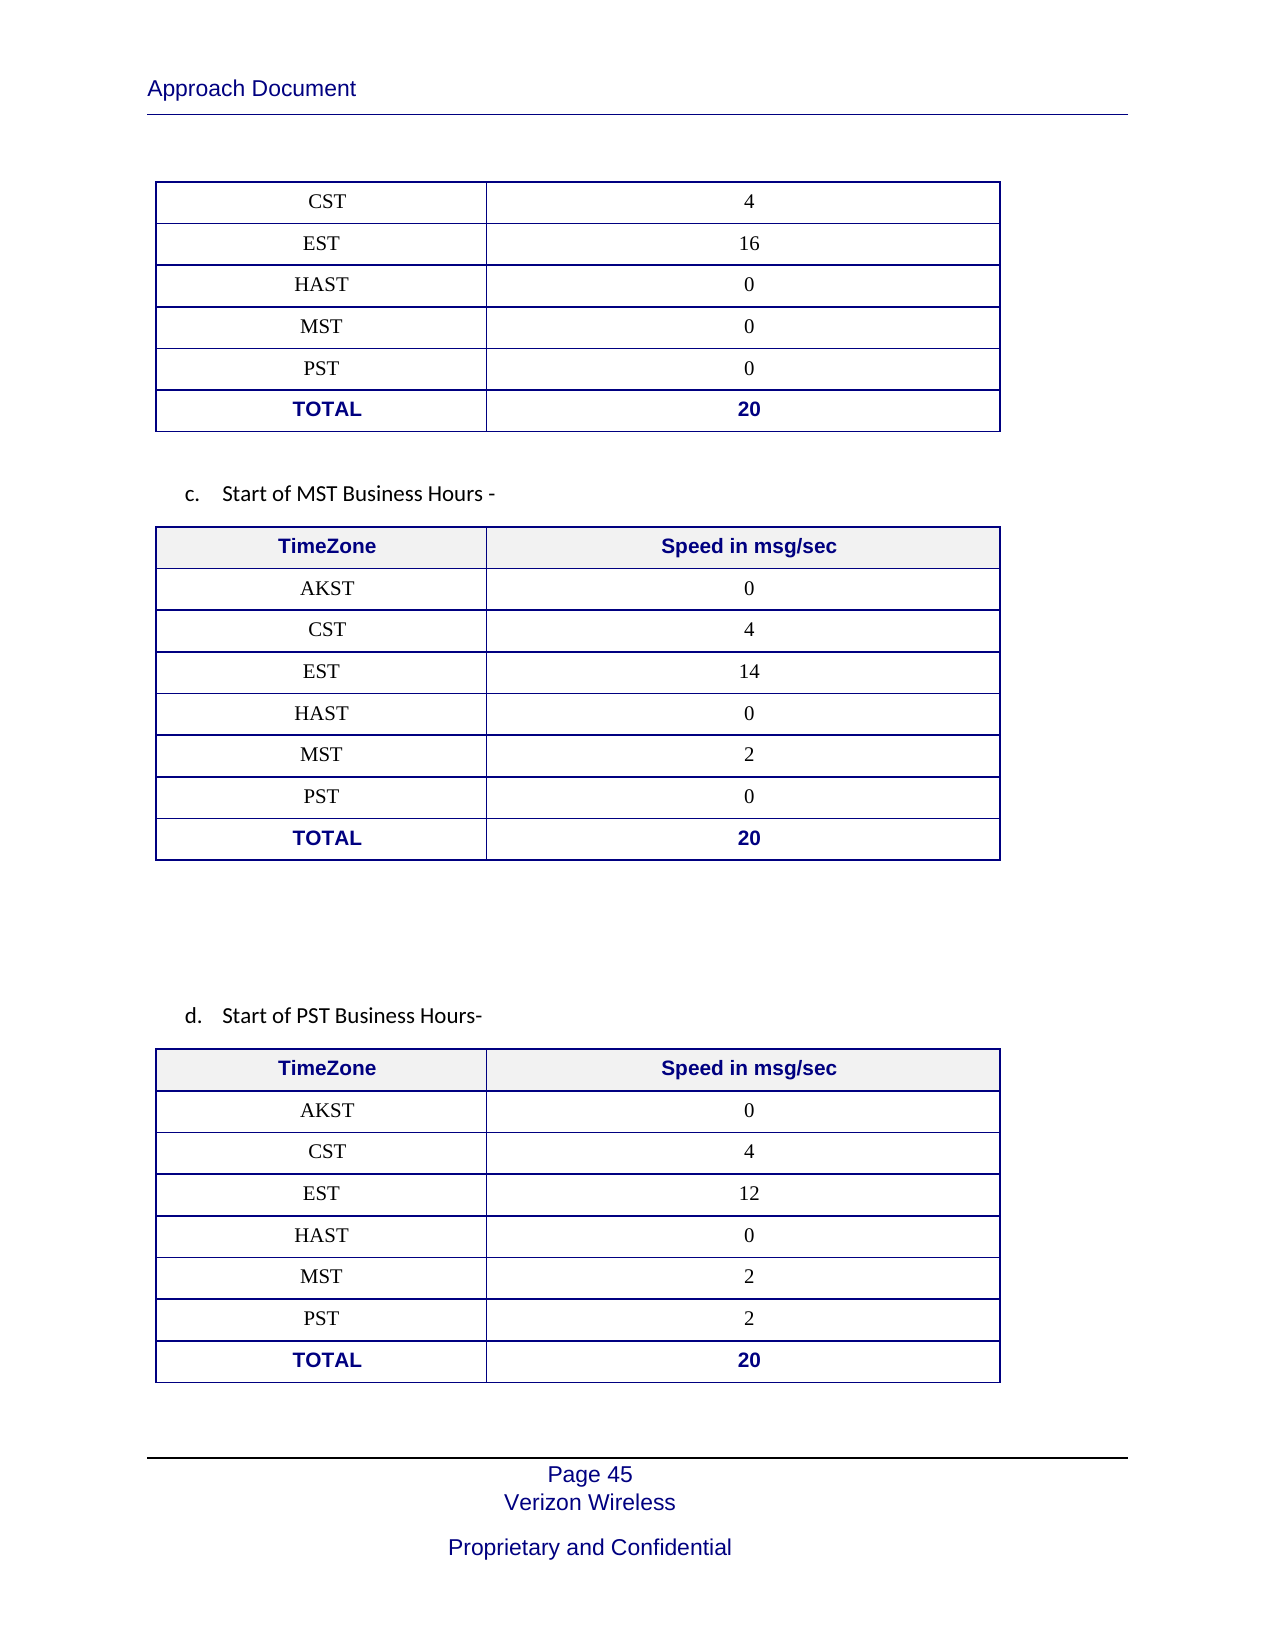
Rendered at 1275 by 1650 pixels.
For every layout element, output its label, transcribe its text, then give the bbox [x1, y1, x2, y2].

table_cell HAST [157, 1217, 486, 1257]
table_cell 4 [487, 611, 999, 651]
table_cell 0 [487, 694, 999, 734]
table_cell 2 [487, 1258, 999, 1298]
table_cell PST [157, 1300, 486, 1340]
table_cell MST [157, 308, 486, 348]
table_cell 0 [487, 1092, 999, 1132]
table_cell HAST [157, 266, 486, 306]
list Start of MST Business Hours - [184, 479, 1128, 507]
table_cell 0 [487, 1217, 999, 1257]
table_cell CST [157, 1133, 486, 1173]
table_cell MST [157, 1258, 486, 1298]
table_cell PST [157, 349, 486, 389]
table_cell 0 [487, 349, 999, 389]
table_cell EST [157, 653, 486, 693]
table_cell CST [157, 183, 486, 223]
table_cell 20 [487, 1342, 999, 1381]
table_cell 4 [487, 183, 999, 223]
table_cell 2 [487, 736, 999, 776]
table_cell 0 [487, 778, 999, 818]
table_cell 2 [487, 1300, 999, 1340]
table_cell 12 [487, 1175, 999, 1215]
table_header TimeZone [157, 1050, 486, 1090]
table_cell MST [157, 736, 486, 776]
table_cell 0 [487, 308, 999, 348]
table_cell EST [157, 224, 486, 264]
table_cell 14 [487, 653, 999, 693]
table_cell AKST [157, 569, 486, 609]
table_cell 20 [487, 391, 999, 431]
table_cell AKST [157, 1092, 486, 1132]
table_cell 16 [487, 224, 999, 264]
table_header TimeZone [157, 528, 486, 568]
table_cell HAST [157, 694, 486, 734]
table_cell 4 [487, 1133, 999, 1173]
table_cell 0 [487, 569, 999, 609]
table_cell CST [157, 611, 486, 651]
table_cell 20 [487, 819, 999, 859]
table_cell TOTAL [157, 819, 486, 859]
table_cell PST [157, 778, 486, 818]
table_cell TOTAL [157, 1342, 486, 1381]
table_header Speed in msg/sec [487, 528, 999, 568]
table_cell TOTAL [157, 391, 486, 431]
list Start of PST Business Hours- [184, 1001, 1128, 1029]
table_cell 0 [487, 266, 999, 306]
table_header Speed in msg/sec [487, 1050, 999, 1090]
table_cell EST [157, 1175, 486, 1215]
